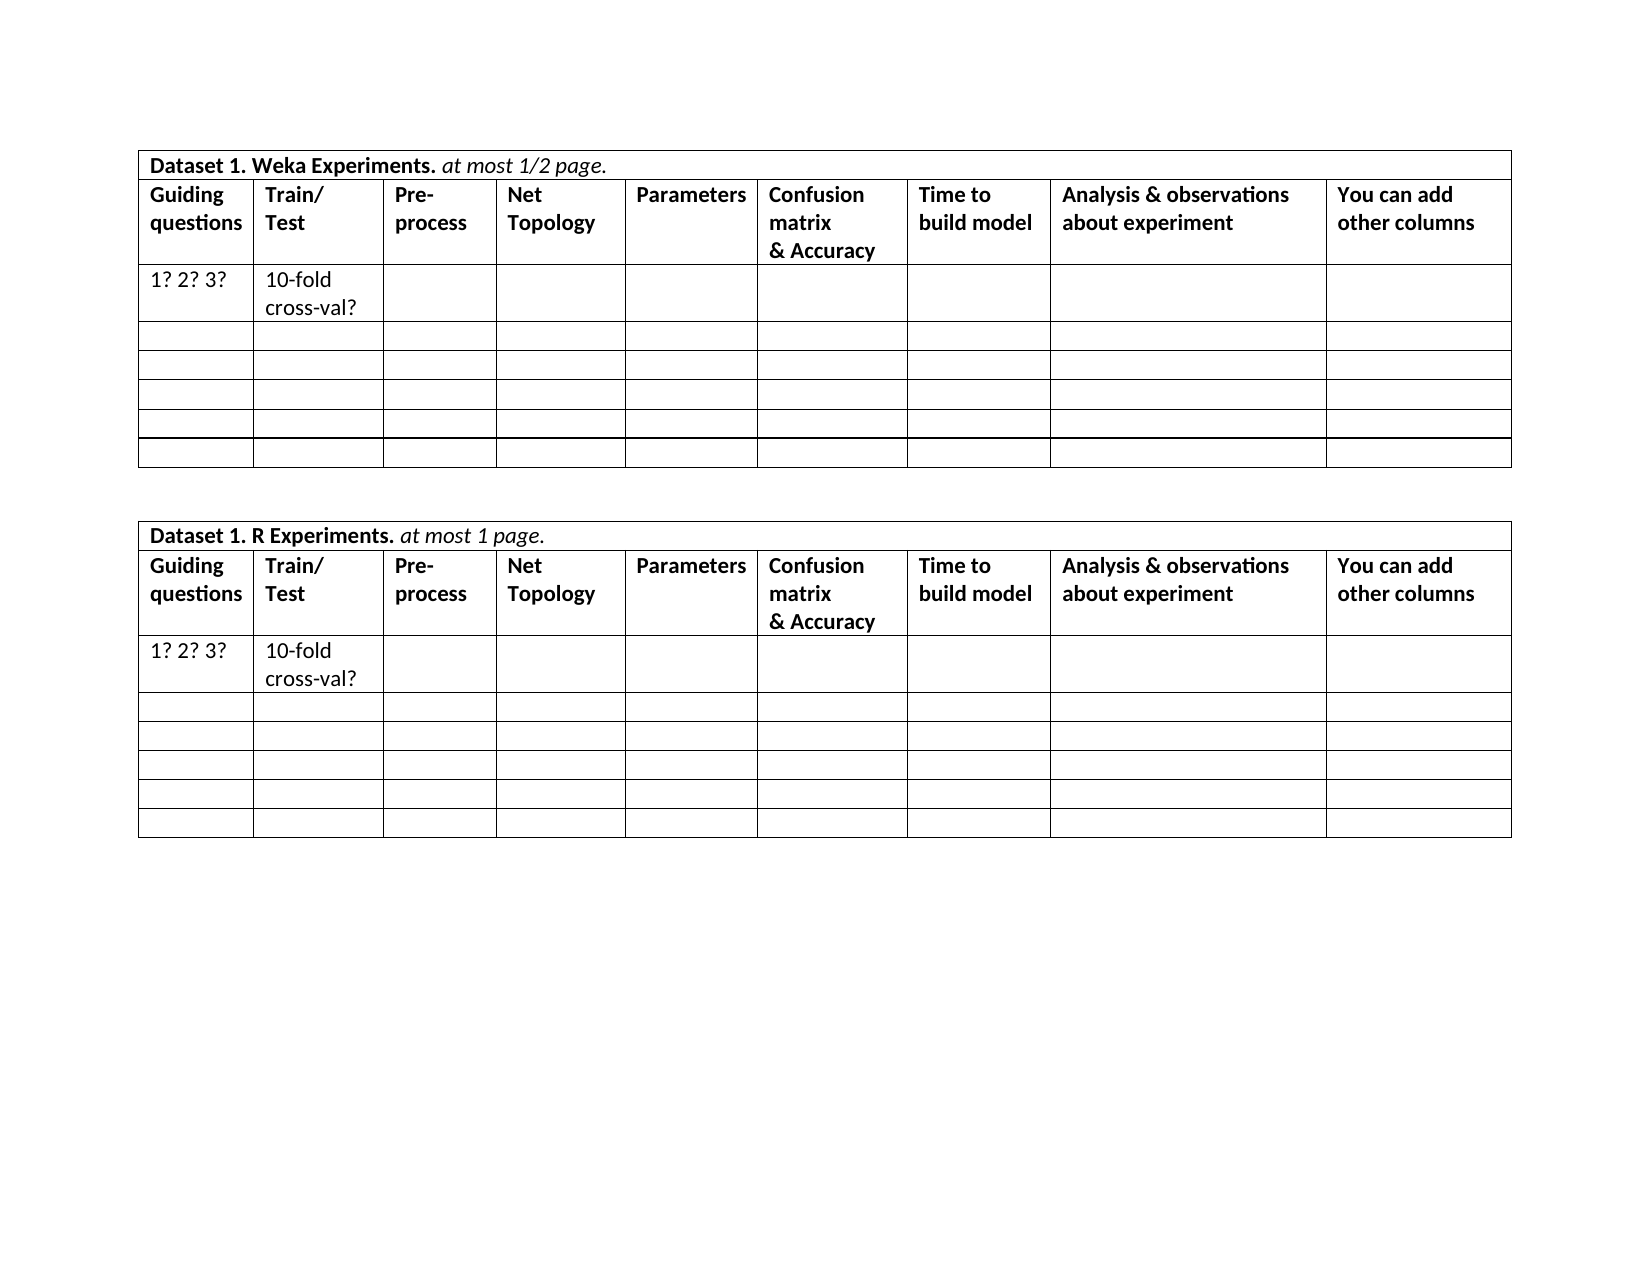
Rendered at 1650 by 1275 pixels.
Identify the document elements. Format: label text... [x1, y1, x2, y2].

table_cell [758, 751, 907, 779]
table_cell [497, 780, 625, 808]
table_cell [1051, 809, 1326, 837]
table_cell [1327, 380, 1511, 408]
table_cell [1051, 722, 1326, 750]
table_cell [254, 809, 383, 837]
table_cell [1327, 636, 1511, 692]
table_cell [758, 410, 907, 437]
table_cell [908, 351, 1050, 379]
table_cell [1327, 439, 1511, 467]
table_cell [497, 351, 625, 379]
table_cell Analysis & observations about experiment [1051, 180, 1326, 264]
table_cell [384, 410, 496, 437]
table_cell [626, 410, 757, 437]
table_cell [497, 322, 625, 350]
table_cell Pre-process [384, 551, 496, 635]
table_cell [254, 380, 383, 408]
table_cell [758, 809, 907, 837]
table_cell [626, 751, 757, 779]
table_cell [626, 636, 757, 692]
table_cell [1051, 265, 1326, 321]
table_cell Analysis & observations about experiment [1051, 551, 1326, 635]
table_cell Net Topology [497, 180, 625, 264]
table_cell [1051, 410, 1326, 437]
table_cell [626, 809, 757, 837]
table_cell [1327, 751, 1511, 779]
table_cell 1? 2? 3? [139, 636, 253, 692]
table_cell [139, 410, 253, 437]
table_cell [1327, 809, 1511, 837]
table_cell 1? 2? 3? [139, 265, 253, 321]
table_cell [908, 380, 1050, 408]
table_cell [254, 751, 383, 779]
table_cell [497, 693, 625, 721]
table_cell [254, 722, 383, 750]
table_cell [384, 380, 496, 408]
table_cell [626, 380, 757, 408]
table_cell [384, 265, 496, 321]
table_cell [626, 322, 757, 350]
table_cell You can add other columns [1327, 551, 1511, 635]
table_cell [626, 693, 757, 721]
table_cell [1051, 380, 1326, 408]
table_cell [758, 439, 907, 467]
table_cell [1327, 351, 1511, 379]
table_cell [497, 636, 625, 692]
table_cell [626, 351, 757, 379]
table_cell [384, 322, 496, 350]
table_cell Time to build model [908, 551, 1050, 635]
table_cell [497, 751, 625, 779]
table_cell [384, 809, 496, 837]
table_cell 10-fold cross-val? [254, 265, 383, 321]
table_cell [908, 722, 1050, 750]
table_cell [758, 351, 907, 379]
table_cell [758, 722, 907, 750]
table_cell [254, 439, 383, 467]
table_cell [1051, 693, 1326, 721]
table_cell [908, 322, 1050, 350]
table_cell [758, 322, 907, 350]
table_cell Net Topology [497, 551, 625, 635]
table_cell [139, 322, 253, 350]
table_cell [1327, 693, 1511, 721]
table_cell You can add other columns [1327, 180, 1511, 264]
table_cell [384, 780, 496, 808]
table_cell Train/ Test [254, 180, 383, 264]
table_cell [1051, 751, 1326, 779]
table_cell [254, 693, 383, 721]
table_cell [626, 265, 757, 321]
table_cell [139, 693, 253, 721]
table_cell 10-fold cross-val? [254, 636, 383, 692]
table_cell [1051, 351, 1326, 379]
table_header Dataset 1. R Experiments. at most 1 page. [139, 522, 1511, 550]
table_cell [1327, 722, 1511, 750]
table_cell [908, 410, 1050, 437]
table_cell [908, 265, 1050, 321]
table_cell [384, 722, 496, 750]
table_cell [908, 809, 1050, 837]
table_cell [626, 722, 757, 750]
table_cell [254, 351, 383, 379]
table_cell [1051, 322, 1326, 350]
table_cell [626, 439, 757, 467]
table_cell [758, 636, 907, 692]
table_cell [497, 439, 625, 467]
table_cell Parameters [626, 551, 757, 635]
table_cell Guiding questions [139, 551, 253, 635]
table_cell Train/ Test [254, 551, 383, 635]
table_cell [908, 693, 1050, 721]
table_cell [758, 380, 907, 408]
table_cell [497, 809, 625, 837]
table_cell [384, 636, 496, 692]
table_cell [384, 439, 496, 467]
table_cell Guiding questions [139, 180, 253, 264]
table_cell Pre-process [384, 180, 496, 264]
table_cell [1327, 322, 1511, 350]
table_cell [139, 380, 253, 408]
table_cell [384, 751, 496, 779]
table_cell Confusion matrix & Accuracy [758, 551, 907, 635]
table_cell [1327, 265, 1511, 321]
table_cell [626, 780, 757, 808]
table_cell Parameters [626, 180, 757, 264]
table_cell [908, 751, 1050, 779]
table_cell [758, 265, 907, 321]
table_cell [908, 780, 1050, 808]
table_cell [139, 809, 253, 837]
table_cell [384, 351, 496, 379]
table_cell [497, 410, 625, 437]
table_cell [254, 322, 383, 350]
table_cell Time to build model [908, 180, 1050, 264]
table_cell [908, 439, 1050, 467]
table_cell [254, 780, 383, 808]
table_cell [139, 751, 253, 779]
table_cell [139, 722, 253, 750]
table_header Dataset 1. Weka Experiments. at most 1/2 page. [139, 151, 1511, 179]
table_cell [497, 722, 625, 750]
table_cell [139, 780, 253, 808]
table_cell [497, 265, 625, 321]
table_cell [1051, 636, 1326, 692]
table_cell [1051, 439, 1326, 467]
table_cell [908, 636, 1050, 692]
table_cell Confusion matrix & Accuracy [758, 180, 907, 264]
table_cell [758, 693, 907, 721]
table_cell [1327, 410, 1511, 437]
table_cell [139, 439, 253, 467]
table_cell [758, 780, 907, 808]
table_cell [384, 693, 496, 721]
table_cell [254, 410, 383, 437]
table_cell [1327, 780, 1511, 808]
table_cell [139, 351, 253, 379]
table_cell [1051, 780, 1326, 808]
table_cell [497, 380, 625, 408]
